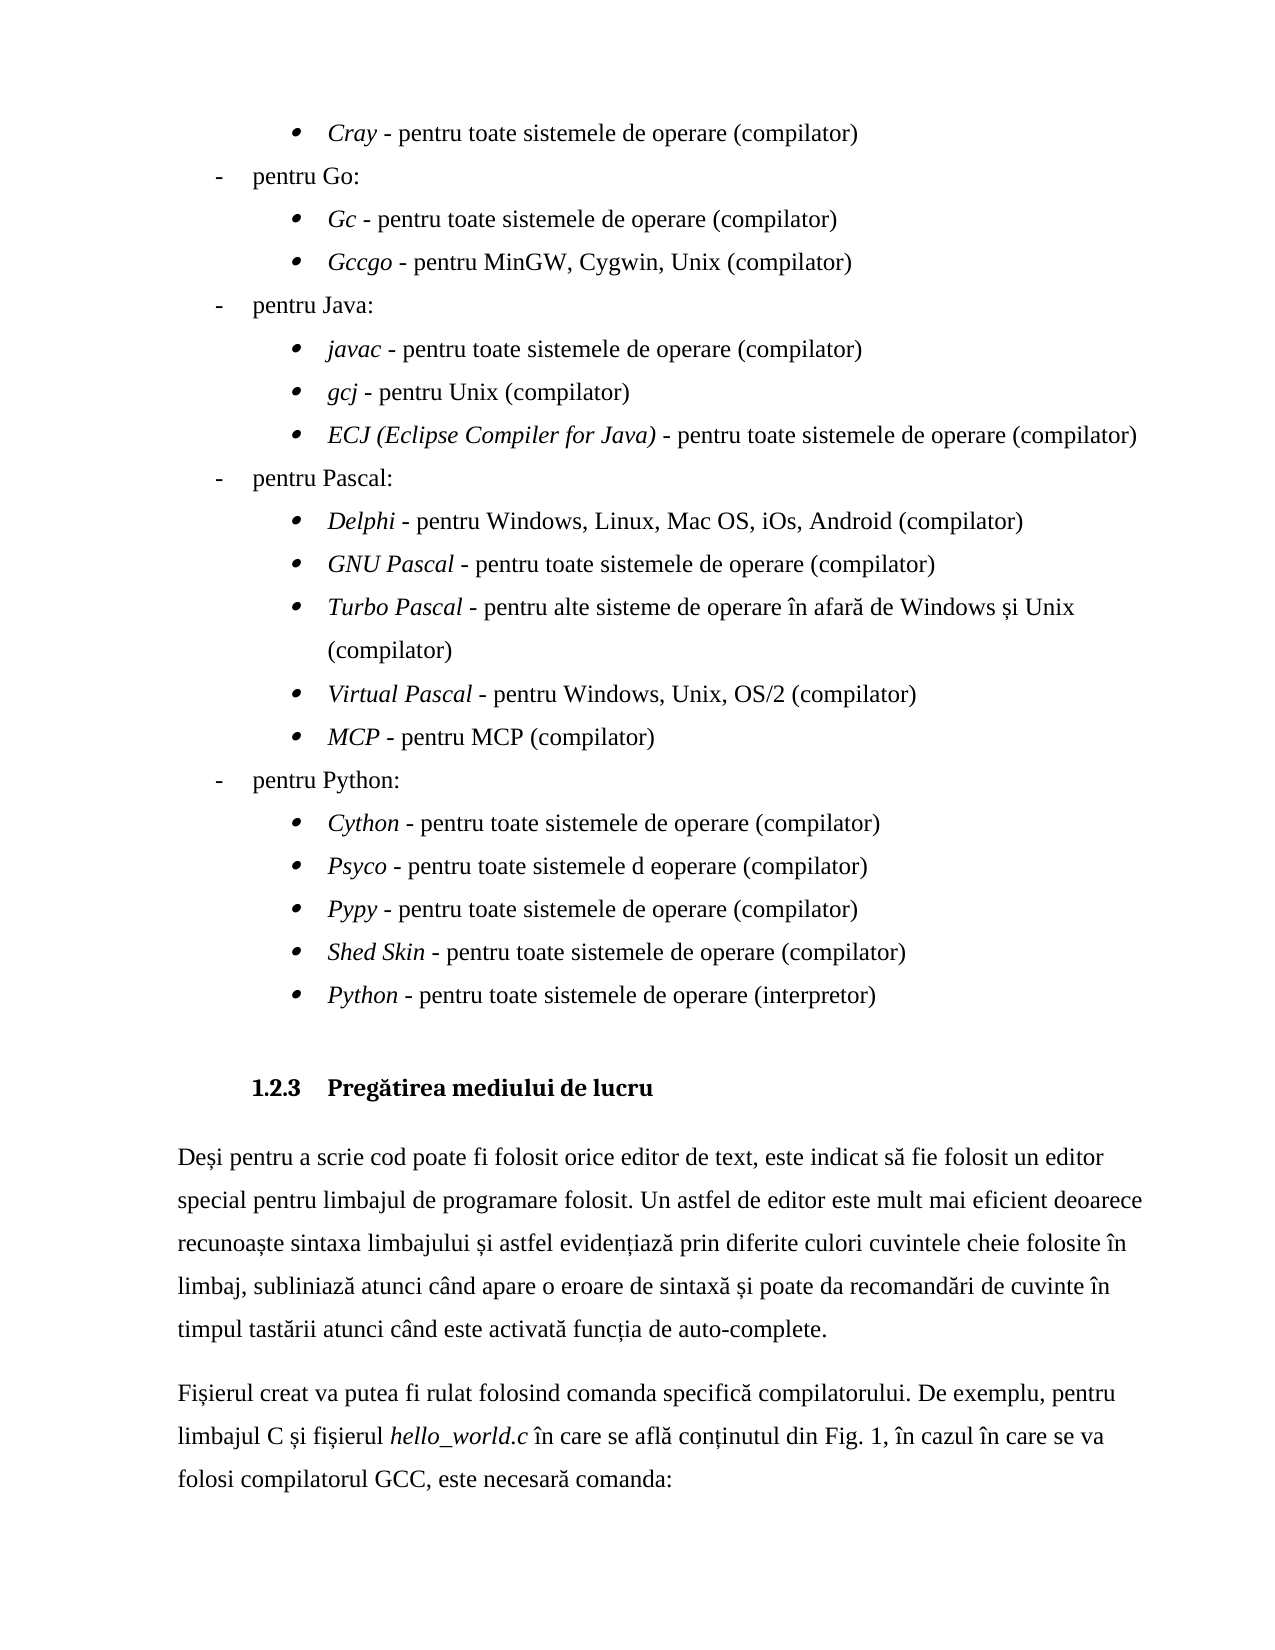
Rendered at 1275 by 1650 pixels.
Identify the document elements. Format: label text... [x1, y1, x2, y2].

list Gc - pentru toate sistemele de operare (compilator) [290, 204, 1157, 233]
text Deși pentru a scrie cod poate fi folosit orice editor de text, este indicat să fie folosit un editor special pentru limbajul de programare folosit. Un astfel de editor este mult mai eficient deoarece recunoaște sintaxa limbajului și astfel evidențiază prin diferite culori cuvintele cheie folosite în limbaj, subliniază atunci când apare o eroare de sintaxă și poate da recomandări de cuvinte în timpul tastării atunci când este activată funcția de auto-complete. [177, 1142, 1157, 1343]
list javac - pentru toate sistemele de operare (compilator) [290, 334, 1157, 362]
list Delphi - pentru Windows, Linux, Mac OS, iOs, Android (compilator) [290, 506, 1157, 535]
list MCP - pentru MCP (compilator) [290, 722, 1157, 751]
list GNU Pascal - pentru toate sistemele de operare (compilator) [290, 549, 1157, 578]
list Pypy - pentru toate sistemele de operare (compilator) [290, 894, 1157, 923]
list Gccgo - pentru MinGW, Cygwin, Unix (compilator) [290, 247, 1157, 276]
list gcj - pentru Unix (compilator) [290, 377, 1157, 406]
list Python - pentru toate sistemele de operare (interpretor) [290, 981, 1157, 1009]
list Cython - pentru toate sistemele de operare (compilator) [290, 808, 1157, 837]
list Shed Skin - pentru toate sistemele de operare (compilator) [290, 937, 1157, 966]
list Cray - pentru toate sistemele de operare (compilator) [290, 118, 1157, 147]
list pentru Go: [215, 161, 1157, 190]
list pentru Python: [215, 765, 1157, 794]
list pentru Java: [215, 291, 1157, 319]
text Fișierul creat va putea fi rulat folosind comanda specifică compilatorului. De exemplu, pentru limbajul C și fișierul hello_world.c în care se află conținutul din Fig. 1, în cazul în care se va folosi compilatorul GCC, este necesară comanda: [177, 1378, 1157, 1493]
list pentru Pascal: [215, 463, 1157, 492]
list ECJ (Eclipse Compiler for Java) - pentru toate sistemele de operare (compilator) [290, 420, 1157, 449]
list Turbo Pascal - pentru alte sisteme de operare în afară de Windows și Unix (compilator) [290, 592, 1157, 664]
subtitle Pregătirea mediului de lucru [252, 1074, 1157, 1102]
list Psyco - pentru toate sistemele d eoperare (compilator) [290, 851, 1157, 880]
list Virtual Pascal - pentru Windows, Unix, OS/2 (compilator) [290, 679, 1157, 707]
